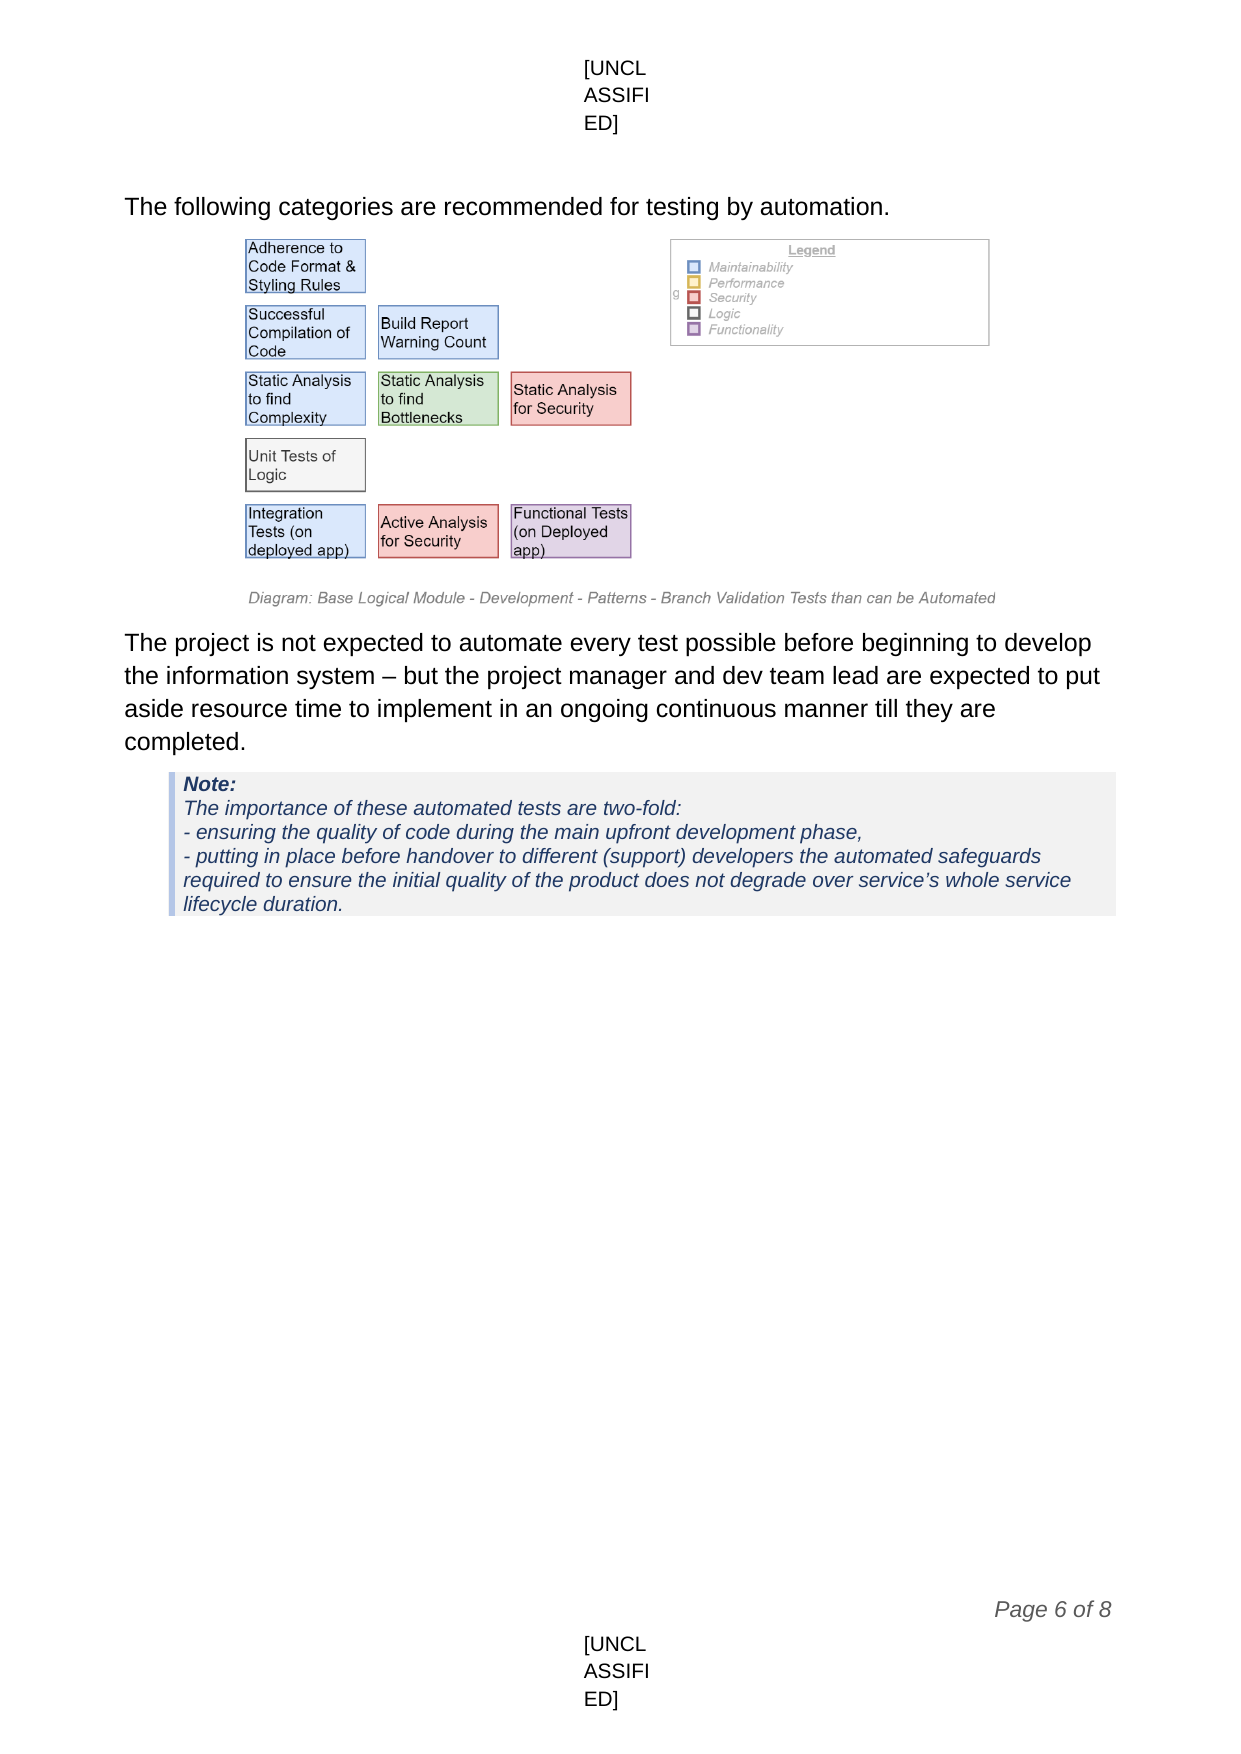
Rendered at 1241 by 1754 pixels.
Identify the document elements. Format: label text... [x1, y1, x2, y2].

text The project is not expected to automate every test possible before beginning to develop the information system – but the project manager and dev team lead are expected to put aside resource time to implement in an ongoing continuous manner till they are completed. [124, 628, 1116, 756]
text Note: The importance of these automated tests are two-fold: - ensuring the quality of code during the main upfront development phase, - putting in place before handover to different (support) developers the automated safeguards required to ensure the initial quality of the product does not degrade over service’s whole service lifecycle duration. [175, 772, 1116, 916]
text The following categories are recommended for testing by automation. [124, 192, 1116, 221]
picture [245, 237, 995, 611]
